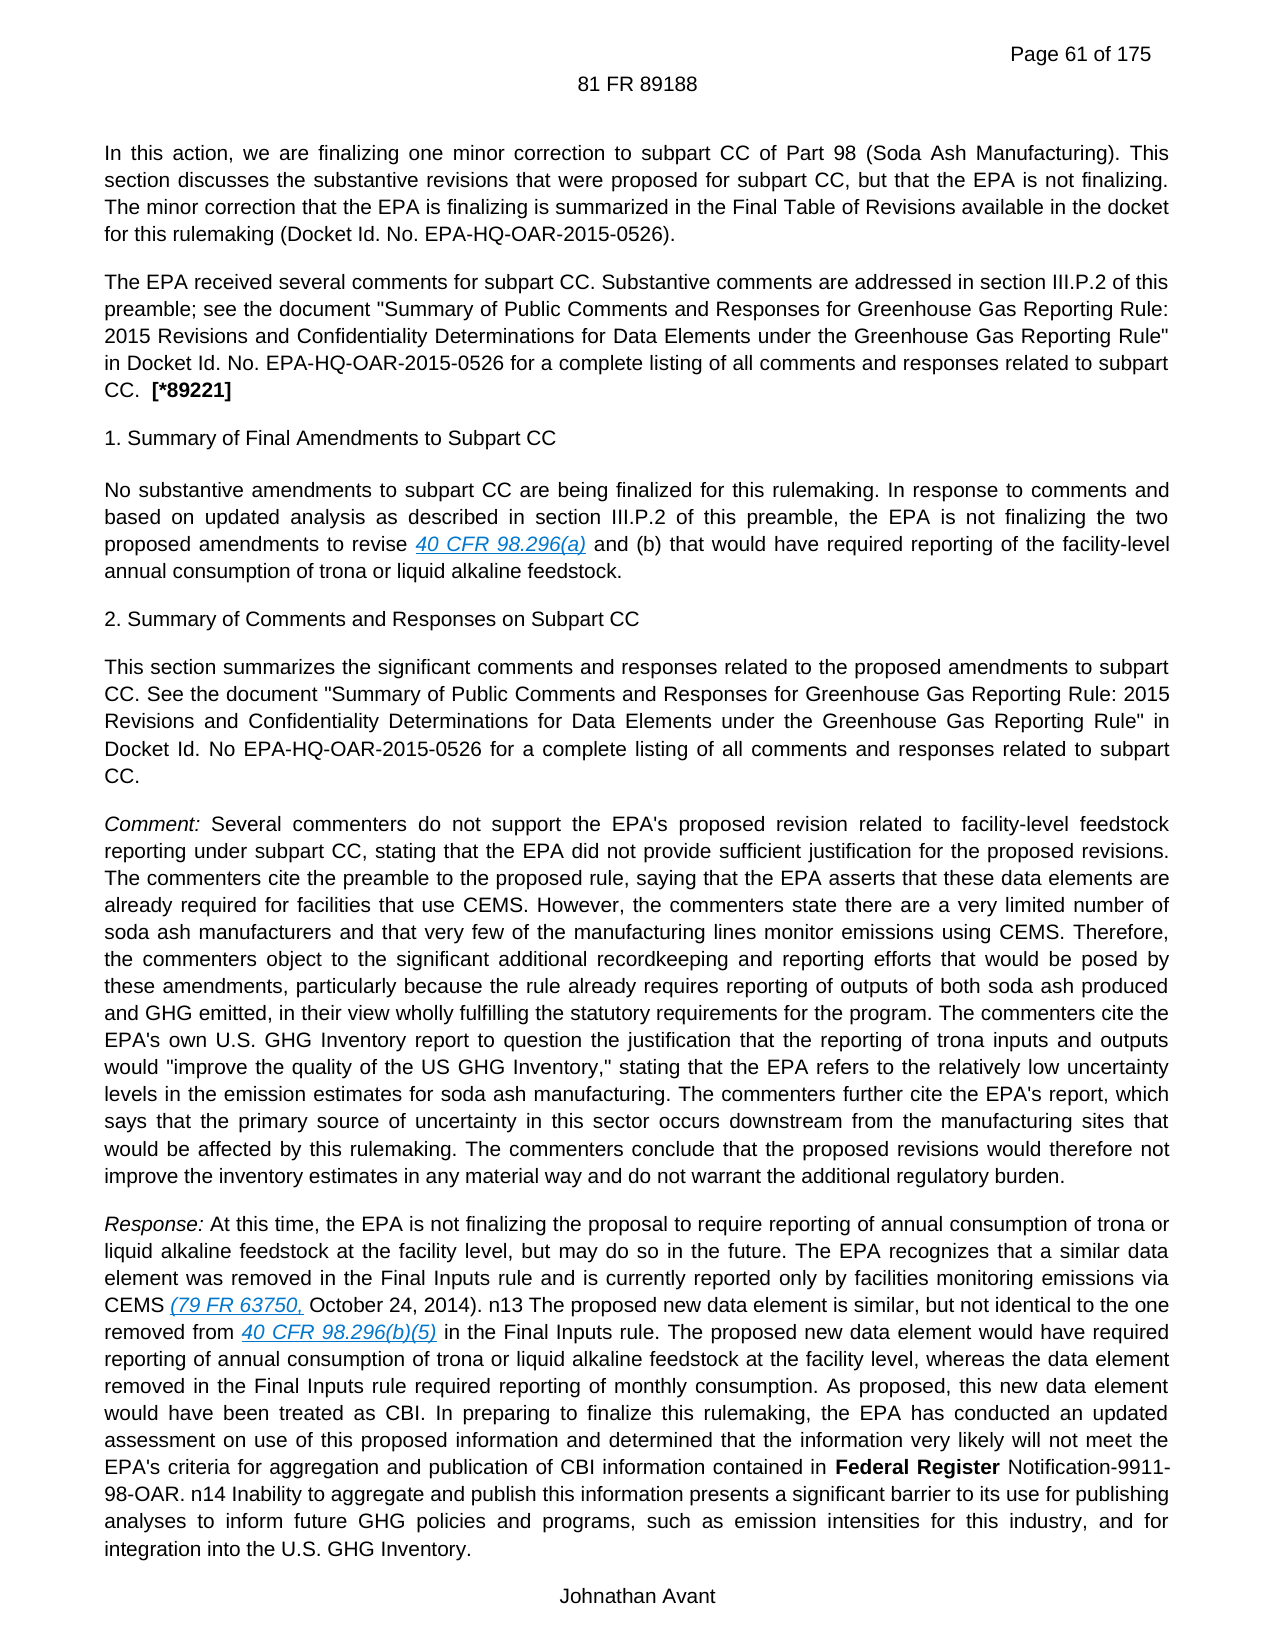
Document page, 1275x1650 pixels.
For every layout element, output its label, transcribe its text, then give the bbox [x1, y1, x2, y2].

text This section summarizes the significant comments and responses related to the proposed amendments to subpart CC. See the document "Summary of Public Comments and Responses for Greenhouse Gas Reporting Rule: 2015 Revisions and Confidentiality Determinations for Data Elements under the Greenhouse Gas Reporting Rule" in Docket Id. No EPA-HQ-OAR-2015-0526 for a complete listing of all comments and responses related to subpart CC. [104, 652, 1171, 787]
text 1. Summary of Final Amendments to Subpart CC [104, 423, 1171, 450]
text Comment: Several commenters do not support the EPA's proposed revision related to facility-level feedstock reporting under subpart CC, stating that the EPA did not provide sufficient justification for the proposed revisions. The commenters cite the preamble to the proposed rule, saying that the EPA asserts that these data elements are already required for facilities that use CEMS. However, the commenters state there are a very limited number of soda ash manufacturers and that very few of the manufacturing lines monitor emissions using CEMS. Therefore, the commenters object to the significant additional recordkeeping and reporting efforts that would be posed by these amendments, particularly because the rule already requires reporting of outputs of both soda ash produced and GHG emitted, in their view wholly fulfilling the statutory requirements for the program. The commenters cite the EPA's own U.S. GHG Inventory report to question the justification that the reporting of trona inputs and outputs would "improve the quality of the US GHG Inventory," stating that the EPA refers to the relatively low uncertainty levels in the emission estimates for soda ash manufacturing. The commenters further cite the EPA's report, which says that the primary source of uncertainty in this sector occurs downstream from the manufacturing sites that would be affected by this rulemaking. The commenters conclude that the proposed revisions would therefore not improve the inventory estimates in any material way and do not warrant the additional regulatory burden. [104, 808, 1171, 1187]
text 2. Summary of Comments and Responses on Subpart CC [104, 604, 1171, 631]
text In this action, we are finalizing one minor correction to subpart CC of Part 98 (Soda Ash Manufacturing). This section discusses the substantive revisions that were proposed for subpart CC, but that the EPA is not finalizing. The minor correction that the EPA is finalizing is summarized in the Final Table of Revisions available in the docket for this rulemaking (Docket Id. No. EPA-HQ-OAR-2015-0526). [104, 137, 1171, 246]
text The EPA received several comments for subpart CC. Substantive comments are addressed in section III.P.2 of this preamble; see the document "Summary of Public Comments and Responses for Greenhouse Gas Reporting Rule: 2015 Revisions and Confidentiality Determinations for Data Elements under the Greenhouse Gas Reporting Rule" in Docket Id. No. EPA-HQ-OAR-2015-0526 for a complete listing of all comments and responses related to subpart CC. [*89221] [104, 267, 1171, 402]
text No substantive amendments to subpart CC are being finalized for this rulemaking. In response to comments and based on updated analysis as described in section III.P.2 of this preamble, the EPA is not finalizing the two proposed amendments to revise 40 CFR 98.296(a) and (b) that would have required reporting of the facility-level annual consumption of trona or liquid alkaline feedstock. [104, 475, 1171, 583]
text Response: At this time, the EPA is not finalizing the proposal to require reporting of annual consumption of trona or liquid alkaline feedstock at the facility level, but may do so in the future. The EPA recognizes that a similar data element was removed in the Final Inputs rule and is currently reported only by facilities monitoring emissions via CEMS (79 FR 63750, October 24, 2014). n13 The proposed new data element is similar, but not identical to the one removed from 40 CFR 98.296(b)(5) in the Final Inputs rule. The proposed new data element would have required reporting of annual consumption of trona or liquid alkaline feedstock at the facility level, whereas the data element removed in the Final Inputs rule required reporting of monthly consumption. As proposed, this new data element would have been treated as CBI. In preparing to finalize this rulemaking, the EPA has conducted an updated assessment on use of this proposed information and determined that the information very likely will not meet the EPA's criteria for aggregation and publication of CBI information contained in Federal Register Notification-9911-98-OAR. n14 Inability to aggregate and publish this information presents a significant barrier to its use for publishing analyses to inform future GHG policies and programs, such as emission intensities for this industry, and for integration into the U.S. GHG Inventory. [104, 1208, 1171, 1560]
